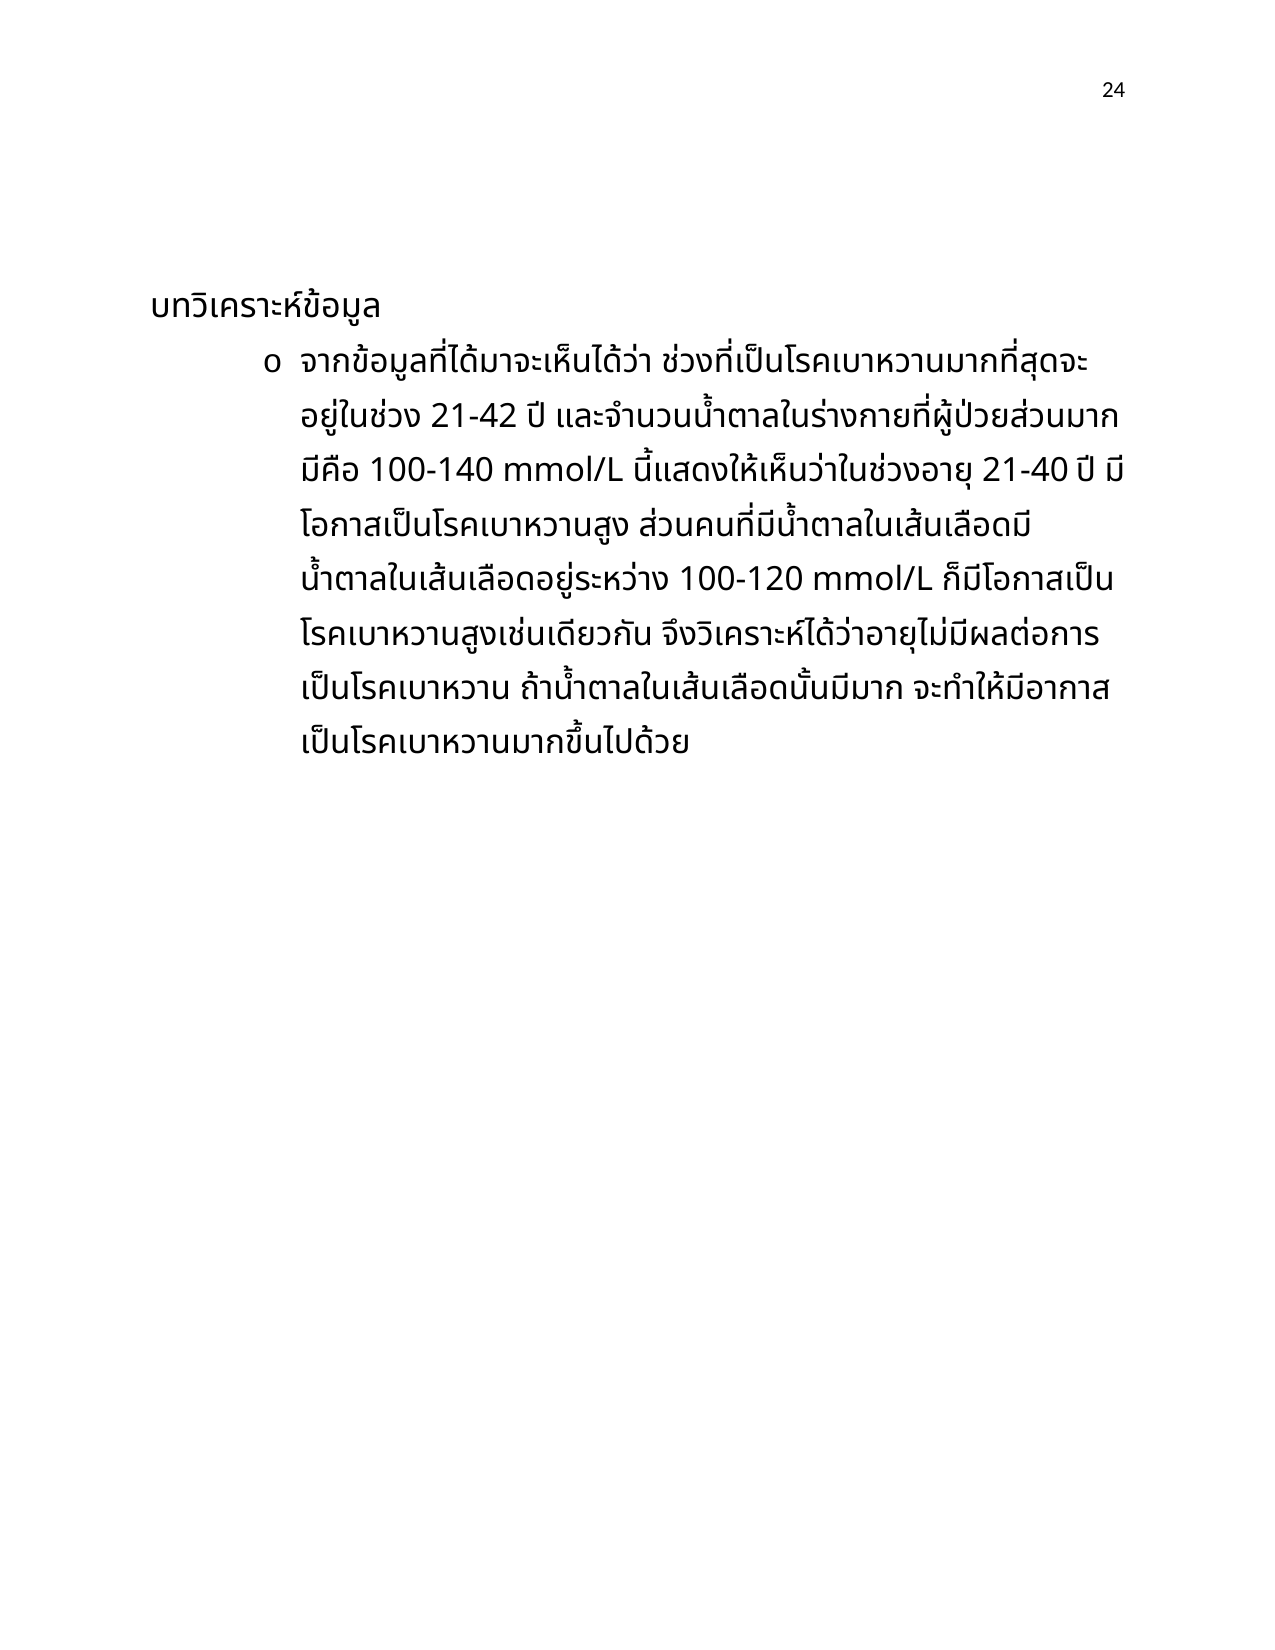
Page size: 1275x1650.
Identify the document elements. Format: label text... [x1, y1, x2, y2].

list จากข้อมูลที่ได้มาจะเห็นได้ว่า ช่วงที่เป็นโรคเบาหวานมากที่สุดจะอยู่ในช่วง 21-42 ปี และจำนวนน้ำตาลในร่างกายที่ผู้ป่วยส่วนมากมีคือ 100-140 mmol/L นี้แสดงให้เห็นว่าในช่วงอายุ 21-40ปี มีโอกาสเป็นโรคเบาหวานสูง ส่วนคนที่มีน้ำตาลในเส้นเลือดมี น้ำตาลในเส้นเลือดอยู่ระหว่าง 100-120 mmol/L ก็มีโอกาสเป็นโรคเบาหวานสูงเช่นเดียวกัน จึงวิเคราะห์ได้ว่าอายุไม่มีผลต่อการเป็นโรคเบาหวาน ถ้าน้ำตาลในเส้นเลือดนั้นมีมาก จะทำให้มีอากาสเป็นโรคเบาหวานมากขึ้นไปด้วย [262, 337, 1125, 769]
subtitle บทวิเคราะห์ข้อมูล [150, 281, 1125, 333]
